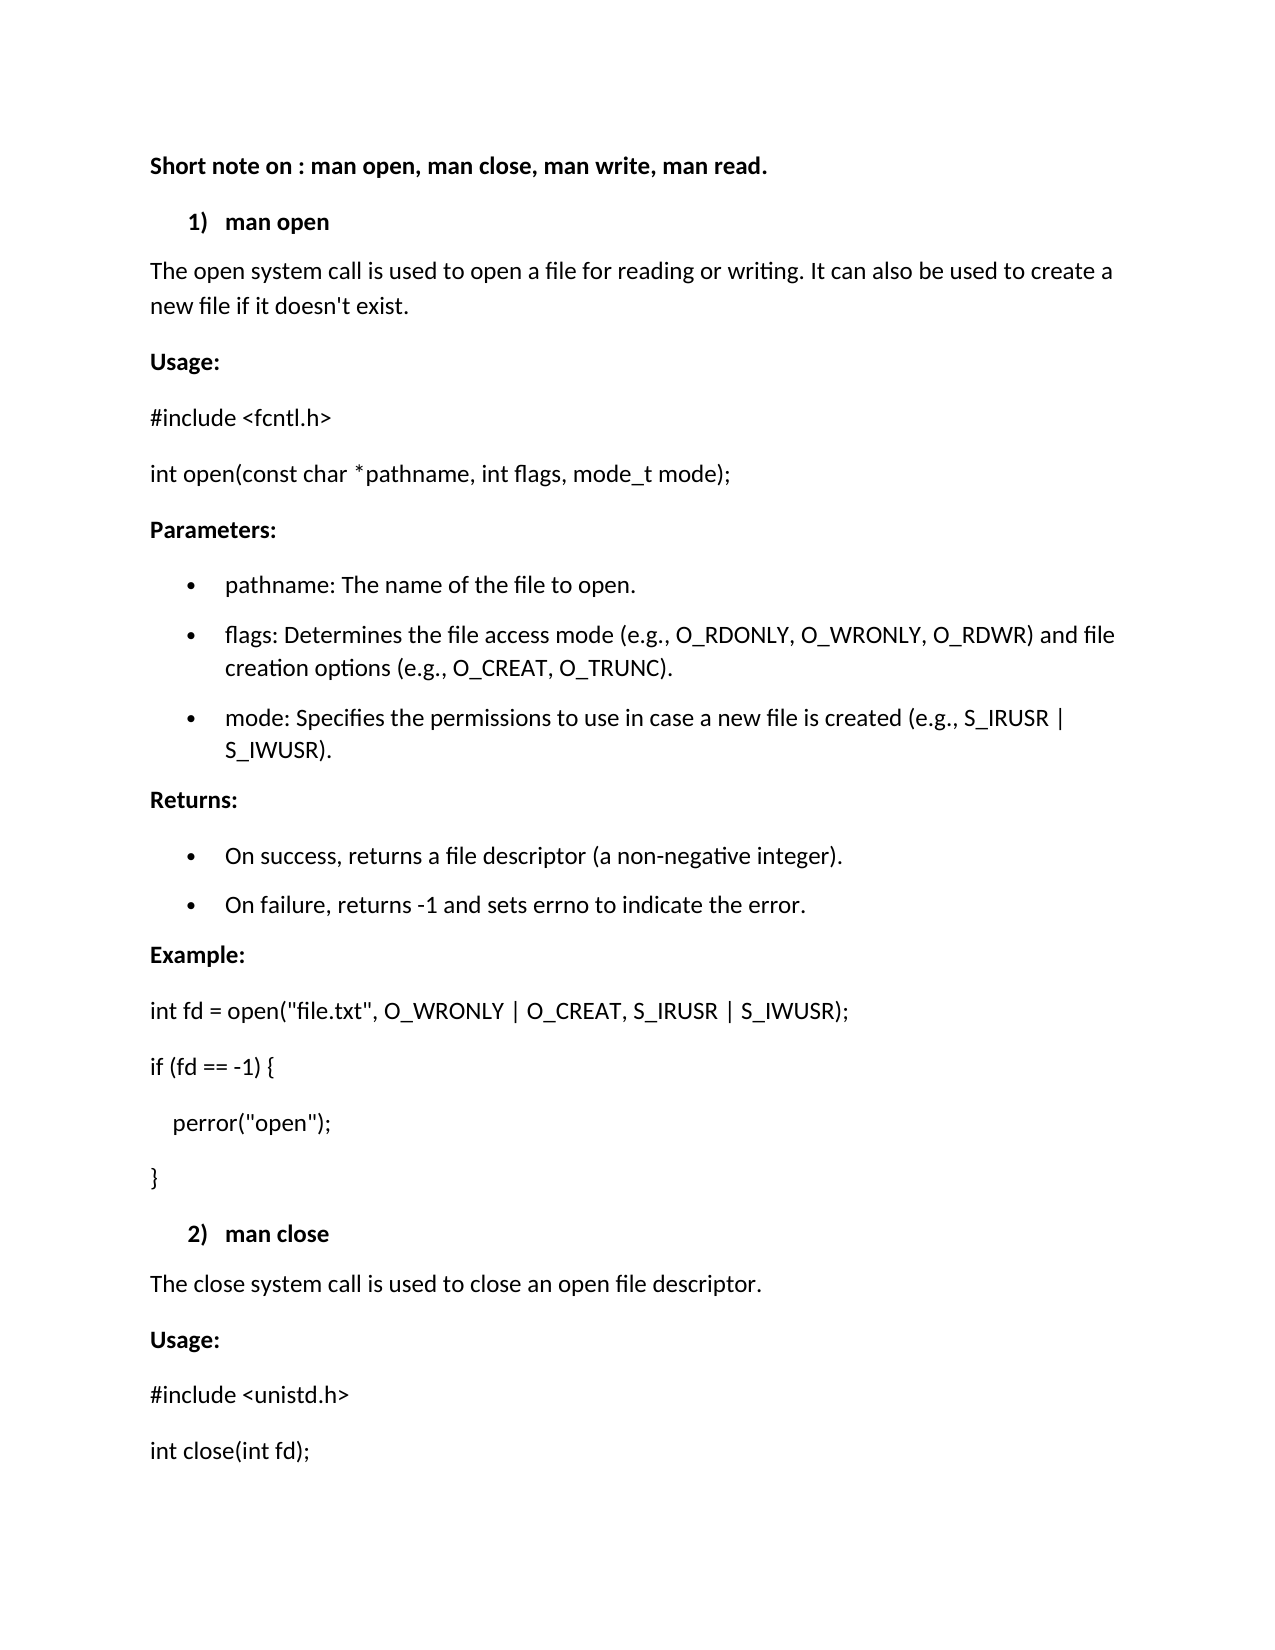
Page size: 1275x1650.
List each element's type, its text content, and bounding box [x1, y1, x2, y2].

text } [150, 1162, 1125, 1193]
list On success, returns a file descriptor (a non-negative integer). [187, 840, 1125, 871]
text Parameters: [150, 514, 1125, 544]
text Usage: [150, 1324, 1125, 1354]
text int open(const char *pathname, int flags, mode_t mode); [150, 458, 1125, 488]
text Returns: [150, 784, 1125, 815]
text The open system call is used to open a file for reading or writing. It can also be used to create a new file if it doesn't exist. [150, 255, 1125, 321]
list flags: Determines the file access mode (e.g., O_RDONLY, O_WRONLY, O_RDWR) and file creation options (e.g., O_CREAT, O_TRUNC). [187, 619, 1125, 683]
text #include <fcntl.h> [150, 402, 1125, 433]
list man open [187, 206, 1125, 236]
text Short note on : man open, man close, man write, man read. [150, 150, 1125, 181]
text if (fd == -1) { [150, 1051, 1125, 1081]
list pathname: The name of the file to open. [187, 569, 1125, 600]
text int fd = open("file.txt", O_WRONLY | O_CREAT, S_IRUSR | S_IWUSR); [150, 995, 1125, 1026]
list mode: Specifies the permissions to use in case a new file is created (e.g., S_IRUSR | S_IWUSR). [187, 702, 1125, 765]
list man close [187, 1218, 1125, 1249]
text Example: [150, 939, 1125, 970]
text #include <unistd.h> [150, 1379, 1125, 1410]
text int close(int fd); [150, 1435, 1125, 1466]
text Usage: [150, 346, 1125, 377]
text The close system call is used to close an open file descriptor. [150, 1268, 1125, 1298]
text perror("open"); [150, 1107, 1125, 1137]
list On failure, returns -1 and sets errno to indicate the error. [187, 889, 1125, 920]
